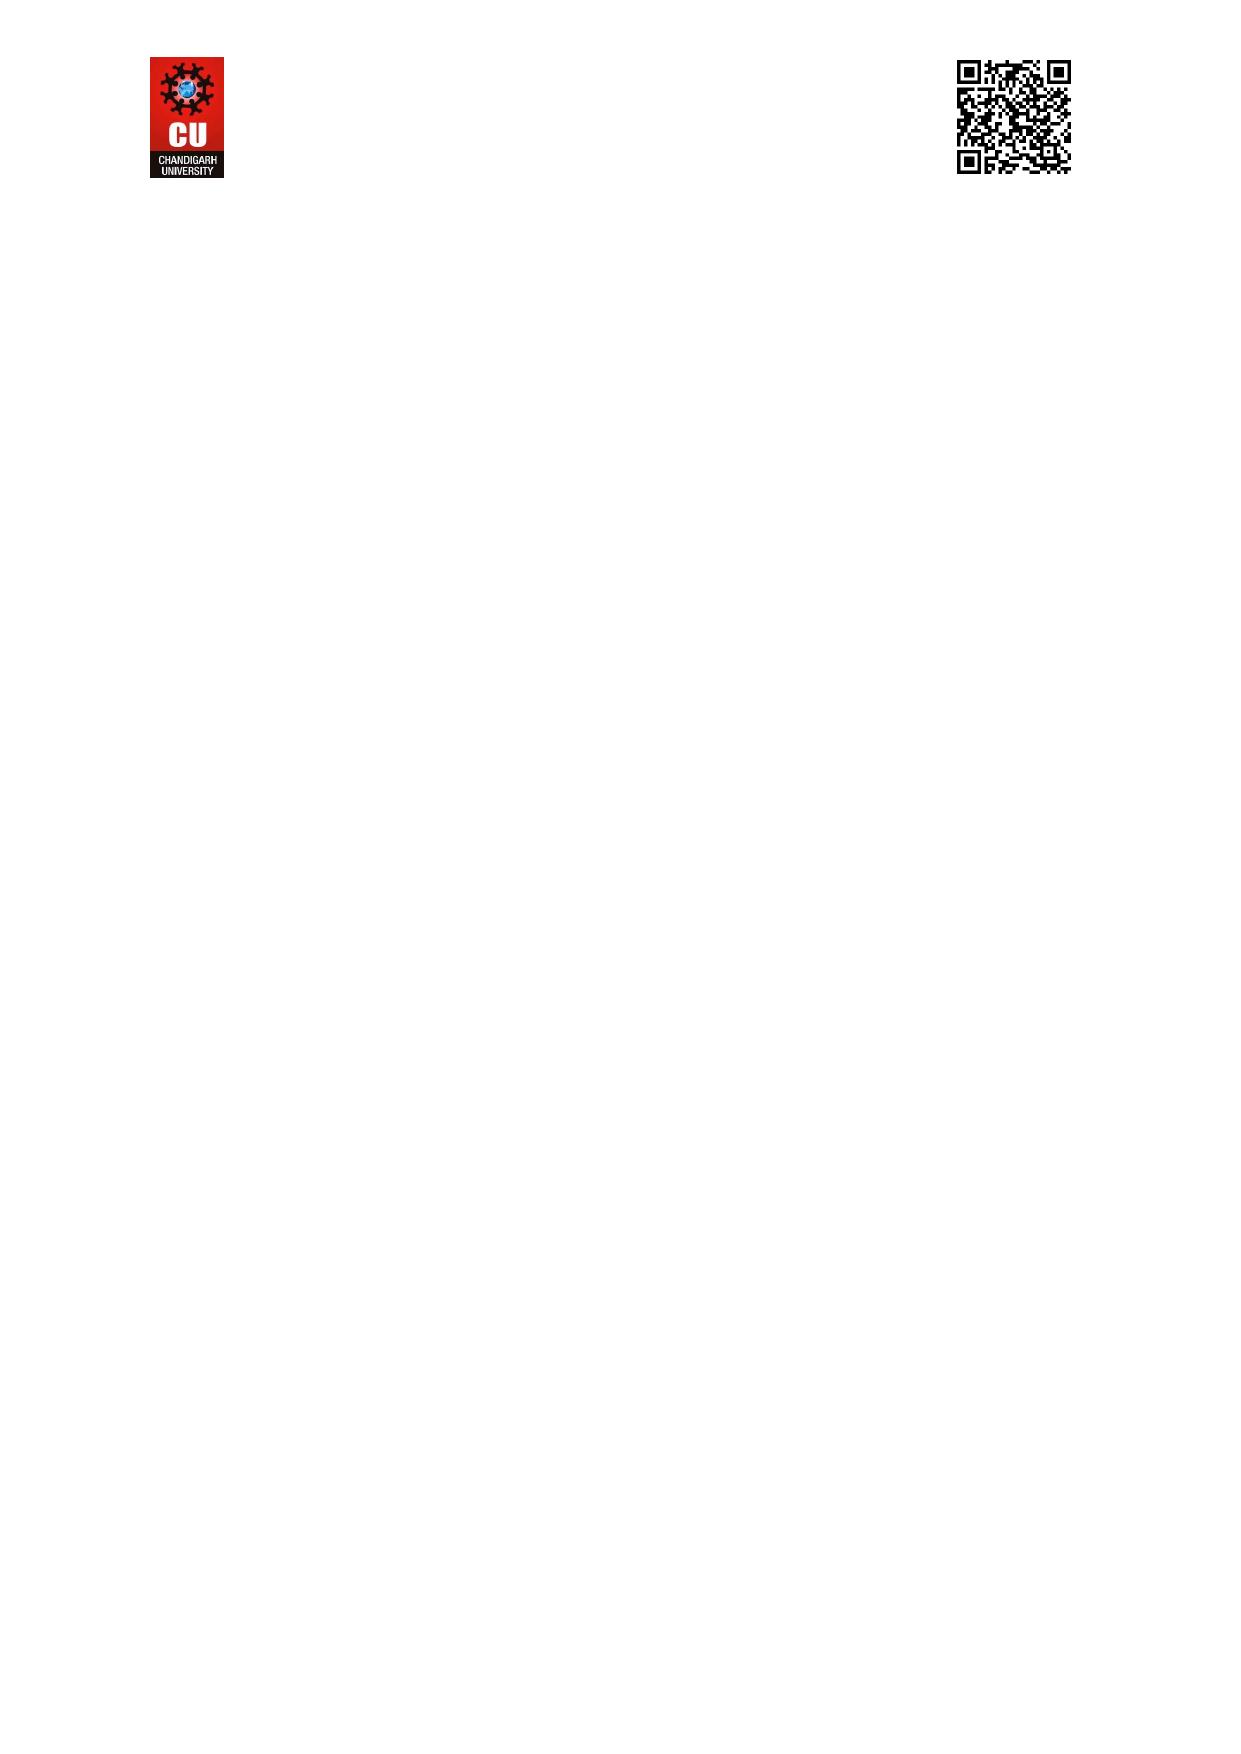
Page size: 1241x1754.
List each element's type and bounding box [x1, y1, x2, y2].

picture [940, 43, 1088, 191]
picture [150, 57, 224, 178]
